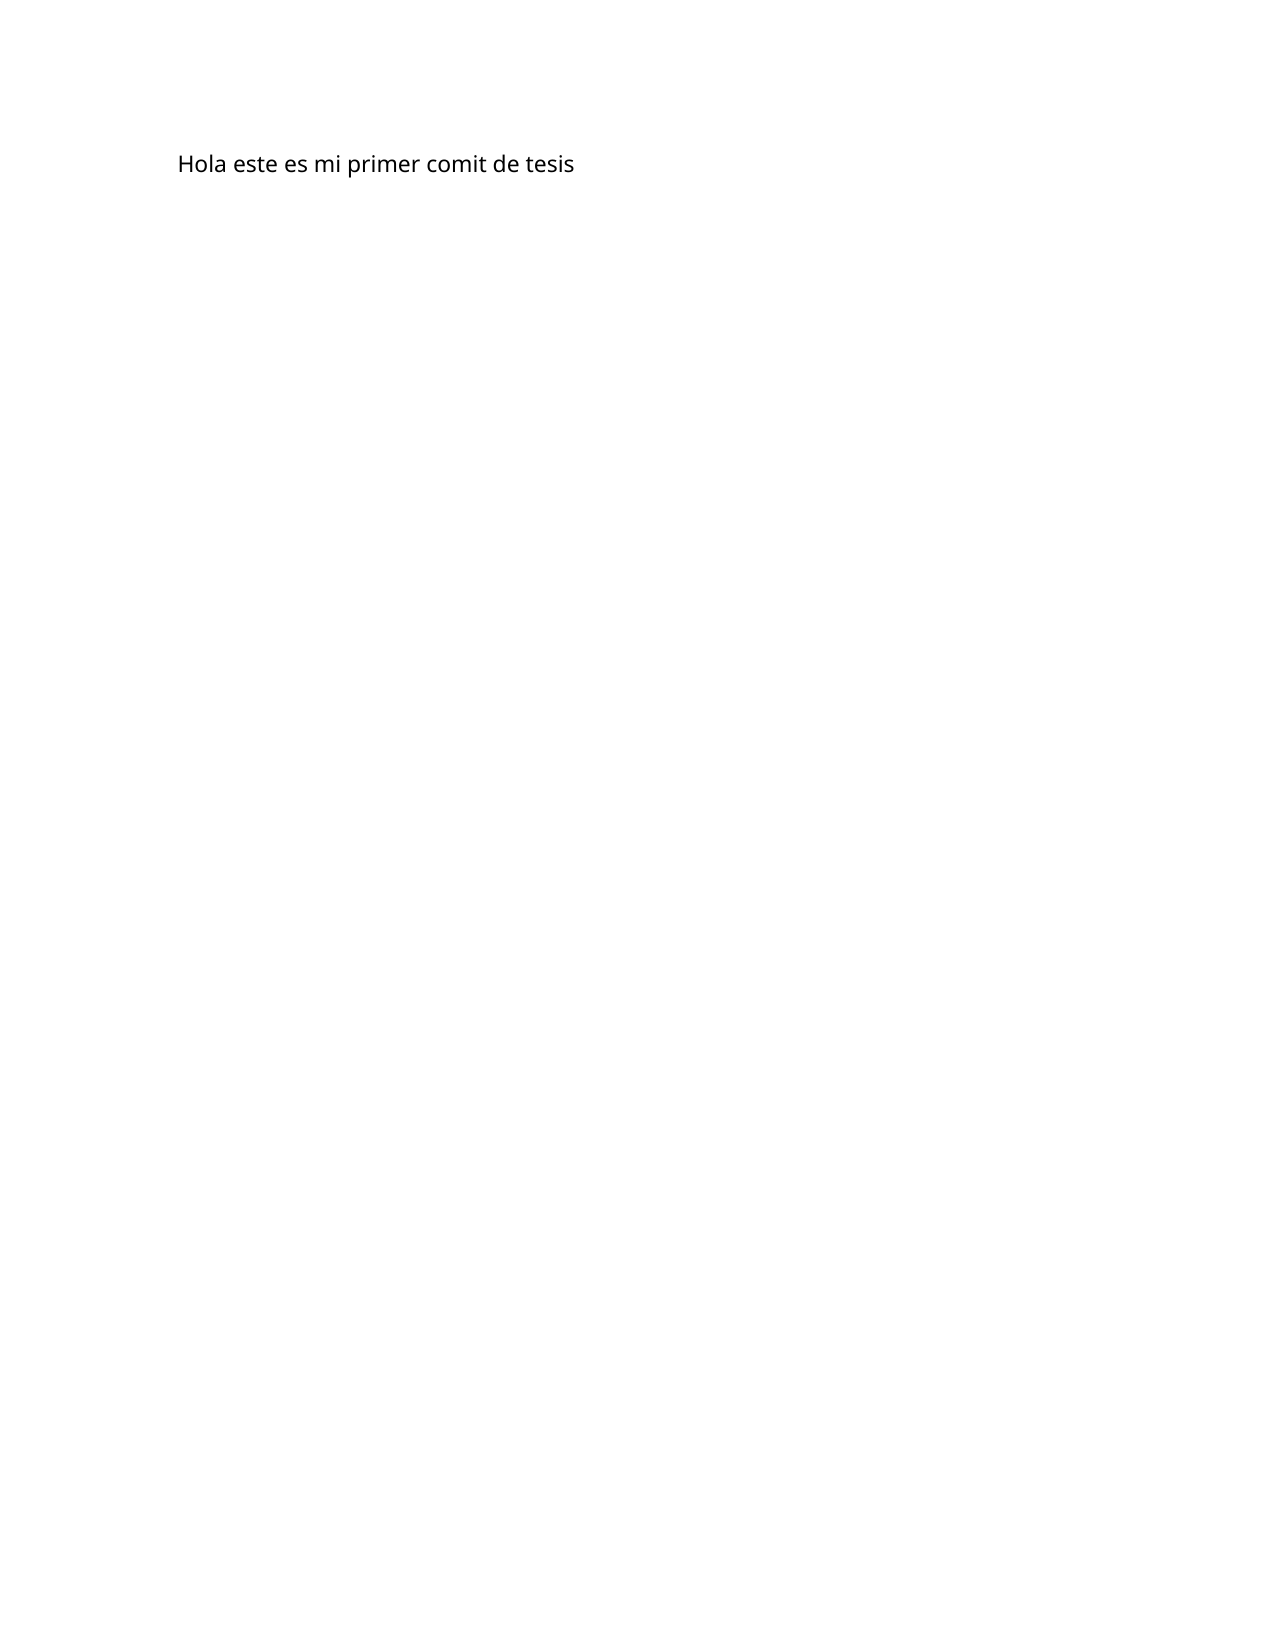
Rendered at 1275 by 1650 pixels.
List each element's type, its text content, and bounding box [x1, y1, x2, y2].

text Hola este es mi primer comit de tesis [177, 148, 1098, 179]
